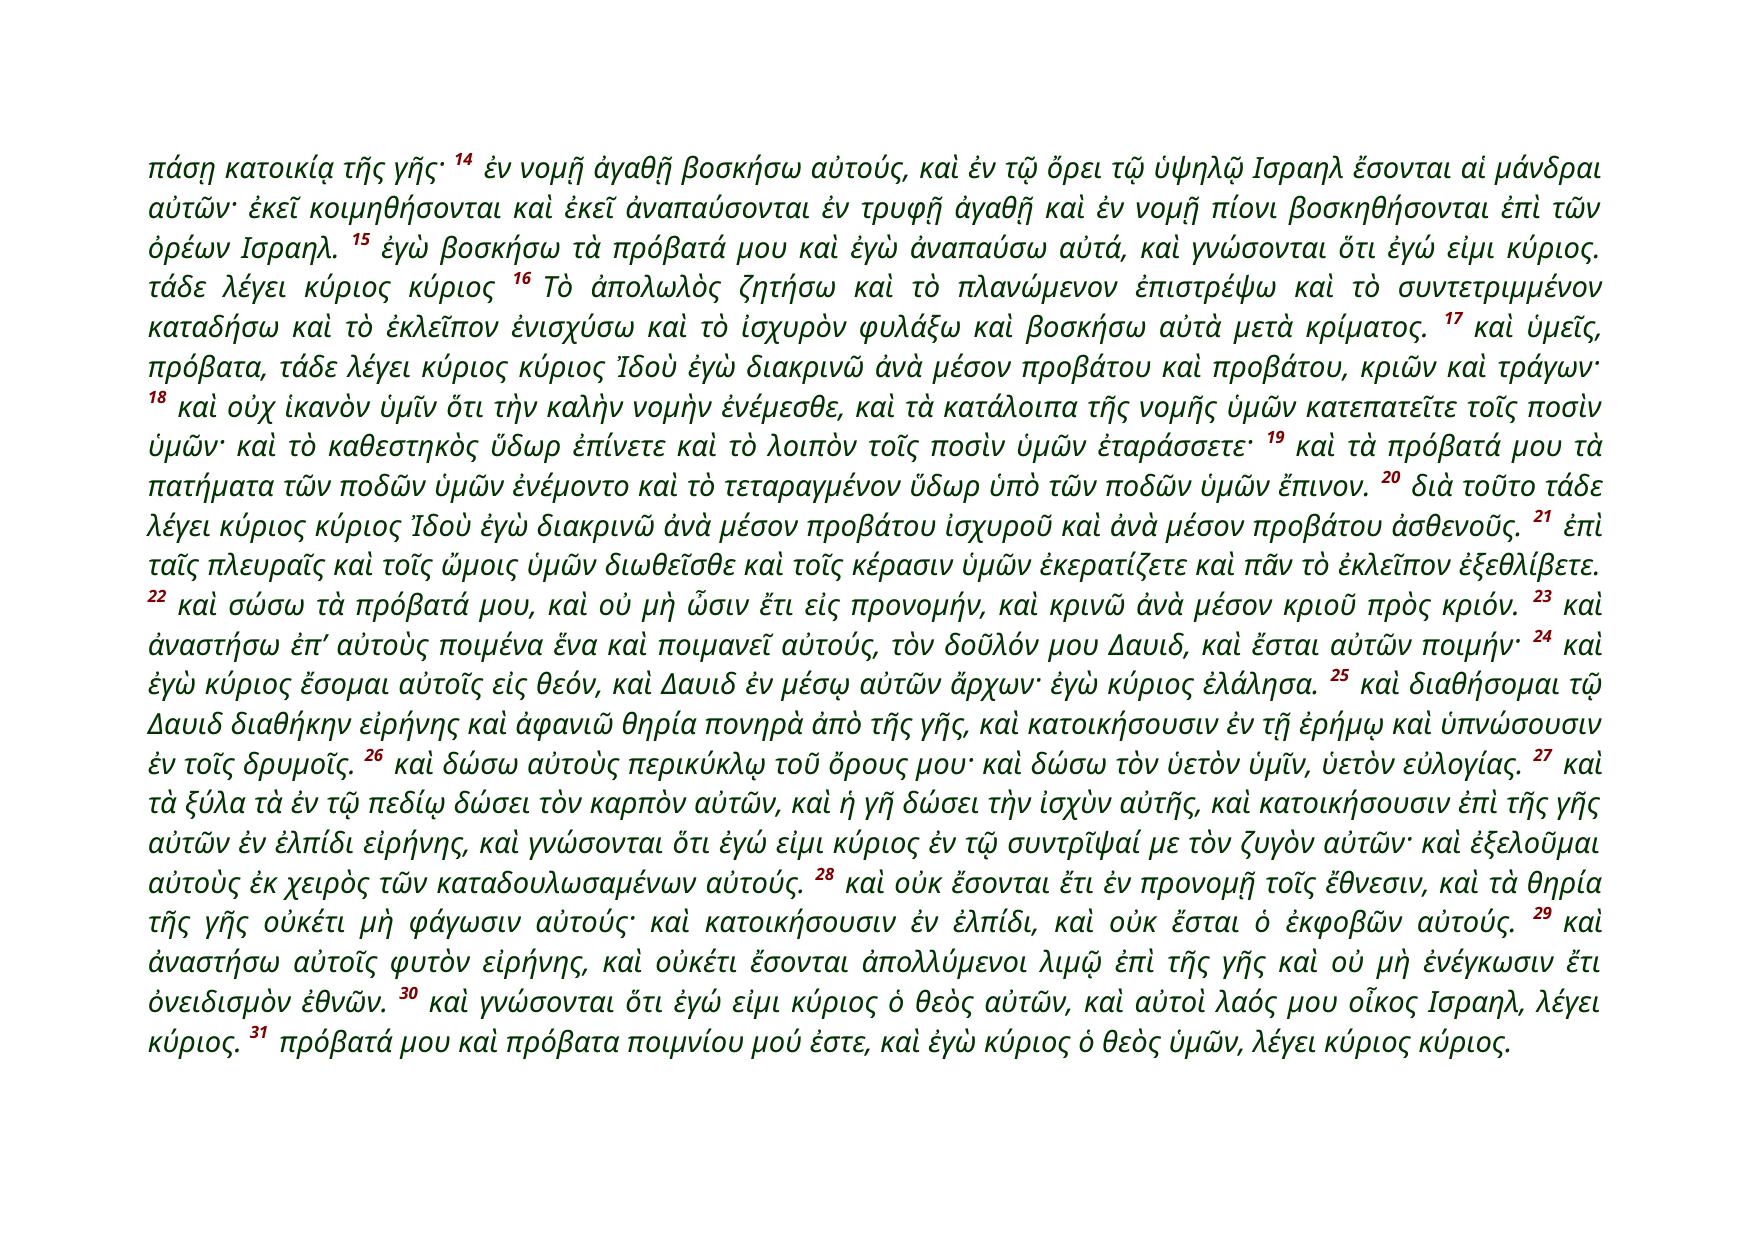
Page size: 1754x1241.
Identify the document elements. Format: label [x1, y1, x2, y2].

text [148, 148, 1606, 1061]
